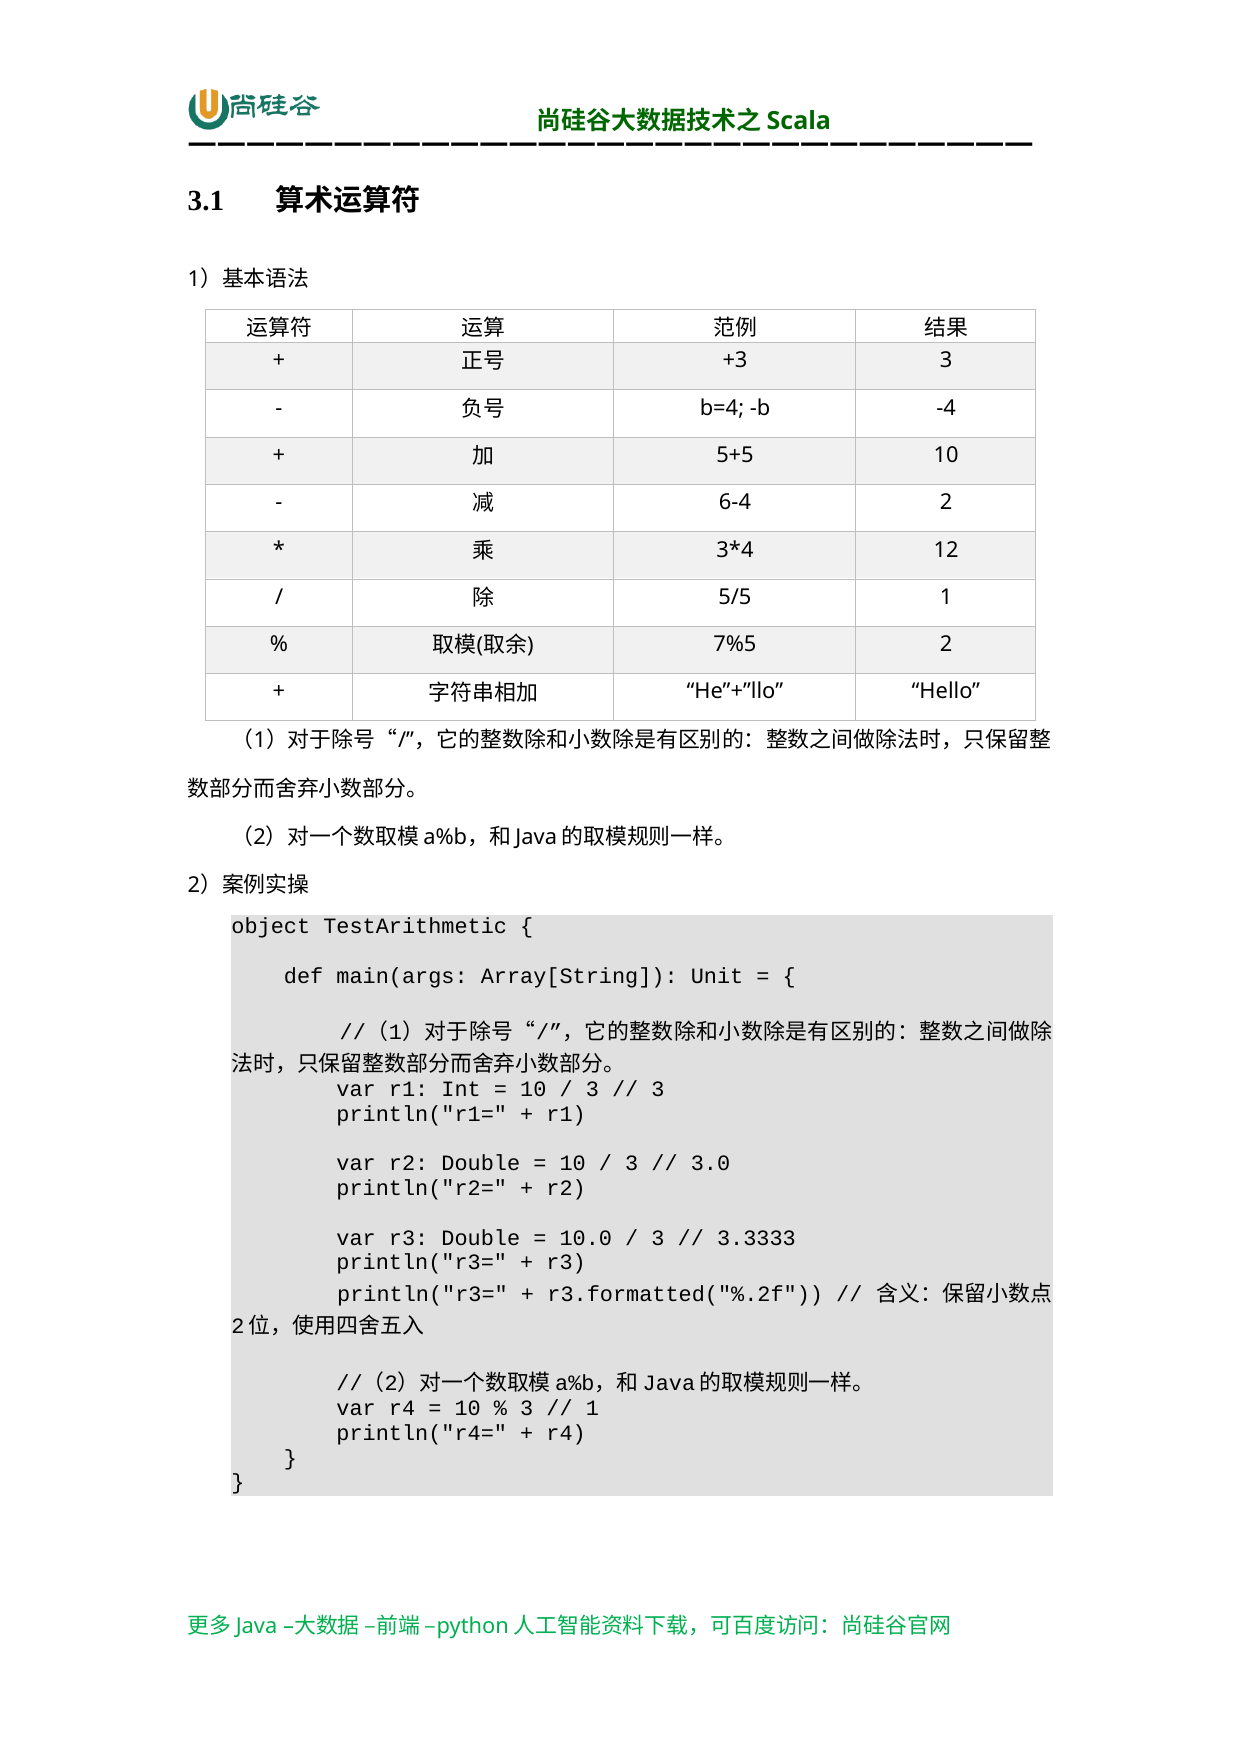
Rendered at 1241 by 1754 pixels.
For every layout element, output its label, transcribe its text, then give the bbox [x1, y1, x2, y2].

text （1）对于除号“/”，它的整数除和小数除是有区别的：整数之间做除法时，只保留整数部分而舍弃小数部分。 [187, 721, 1053, 803]
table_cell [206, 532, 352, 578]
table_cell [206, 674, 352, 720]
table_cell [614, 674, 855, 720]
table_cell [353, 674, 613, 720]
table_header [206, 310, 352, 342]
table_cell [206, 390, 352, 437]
text println("r2=" + r2) [231, 1177, 1053, 1202]
text println("r3=" + r3.formatted("%.2f")) // 含义：保留小数点2位，使用四舍五入 [231, 1276, 1053, 1340]
text //（1）对于除号“/”，它的整数除和小数除是有区别的：整数之间做除法时，只保留整数部分而舍弃小数部分。 [231, 1014, 1053, 1078]
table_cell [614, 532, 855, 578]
text （2）对一个数取模a%b，和Java的取模规则一样。 [187, 818, 1053, 851]
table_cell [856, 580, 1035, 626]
text println("r3=" + r3) [231, 1252, 1053, 1276]
text def main(args: Array[String]): Unit = { [231, 965, 1053, 989]
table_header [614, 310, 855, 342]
text println("r1=" + r1) [231, 1103, 1053, 1128]
subtitle 算术运算符 [187, 165, 1053, 230]
text var r4 = 10 % 3 // 1 [231, 1397, 1053, 1422]
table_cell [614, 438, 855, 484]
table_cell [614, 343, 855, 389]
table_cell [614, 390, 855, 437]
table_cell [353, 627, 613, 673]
text //（2）对一个数取模a%b，和Java的取模规则一样。 [231, 1365, 1053, 1397]
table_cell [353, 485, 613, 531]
text println("r4=" + r4) [231, 1422, 1053, 1447]
text 2）案例实操 [187, 867, 1053, 899]
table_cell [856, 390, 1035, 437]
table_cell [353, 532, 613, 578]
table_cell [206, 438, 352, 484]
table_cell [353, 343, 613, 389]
text } [231, 1447, 1053, 1471]
text var r3: Double = 10.0 / 3 // 3.3333 [231, 1227, 1053, 1252]
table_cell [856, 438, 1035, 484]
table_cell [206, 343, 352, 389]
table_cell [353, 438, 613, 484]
picture [187, 88, 320, 130]
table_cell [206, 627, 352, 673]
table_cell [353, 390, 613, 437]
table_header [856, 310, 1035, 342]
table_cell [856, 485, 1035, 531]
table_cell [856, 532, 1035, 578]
text object TestArithmetic { [231, 915, 1053, 940]
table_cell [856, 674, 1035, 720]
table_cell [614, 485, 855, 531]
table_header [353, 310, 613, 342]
text } [231, 1471, 1053, 1496]
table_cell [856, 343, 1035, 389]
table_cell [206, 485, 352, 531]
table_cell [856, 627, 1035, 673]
text 1）基本语法 [187, 260, 1053, 293]
text var r2: Double = 10 / 3 // 3.0 [231, 1152, 1053, 1177]
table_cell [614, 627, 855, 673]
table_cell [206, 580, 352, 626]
text var r1: Int = 10 / 3 // 3 [231, 1078, 1053, 1103]
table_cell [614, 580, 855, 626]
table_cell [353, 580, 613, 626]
